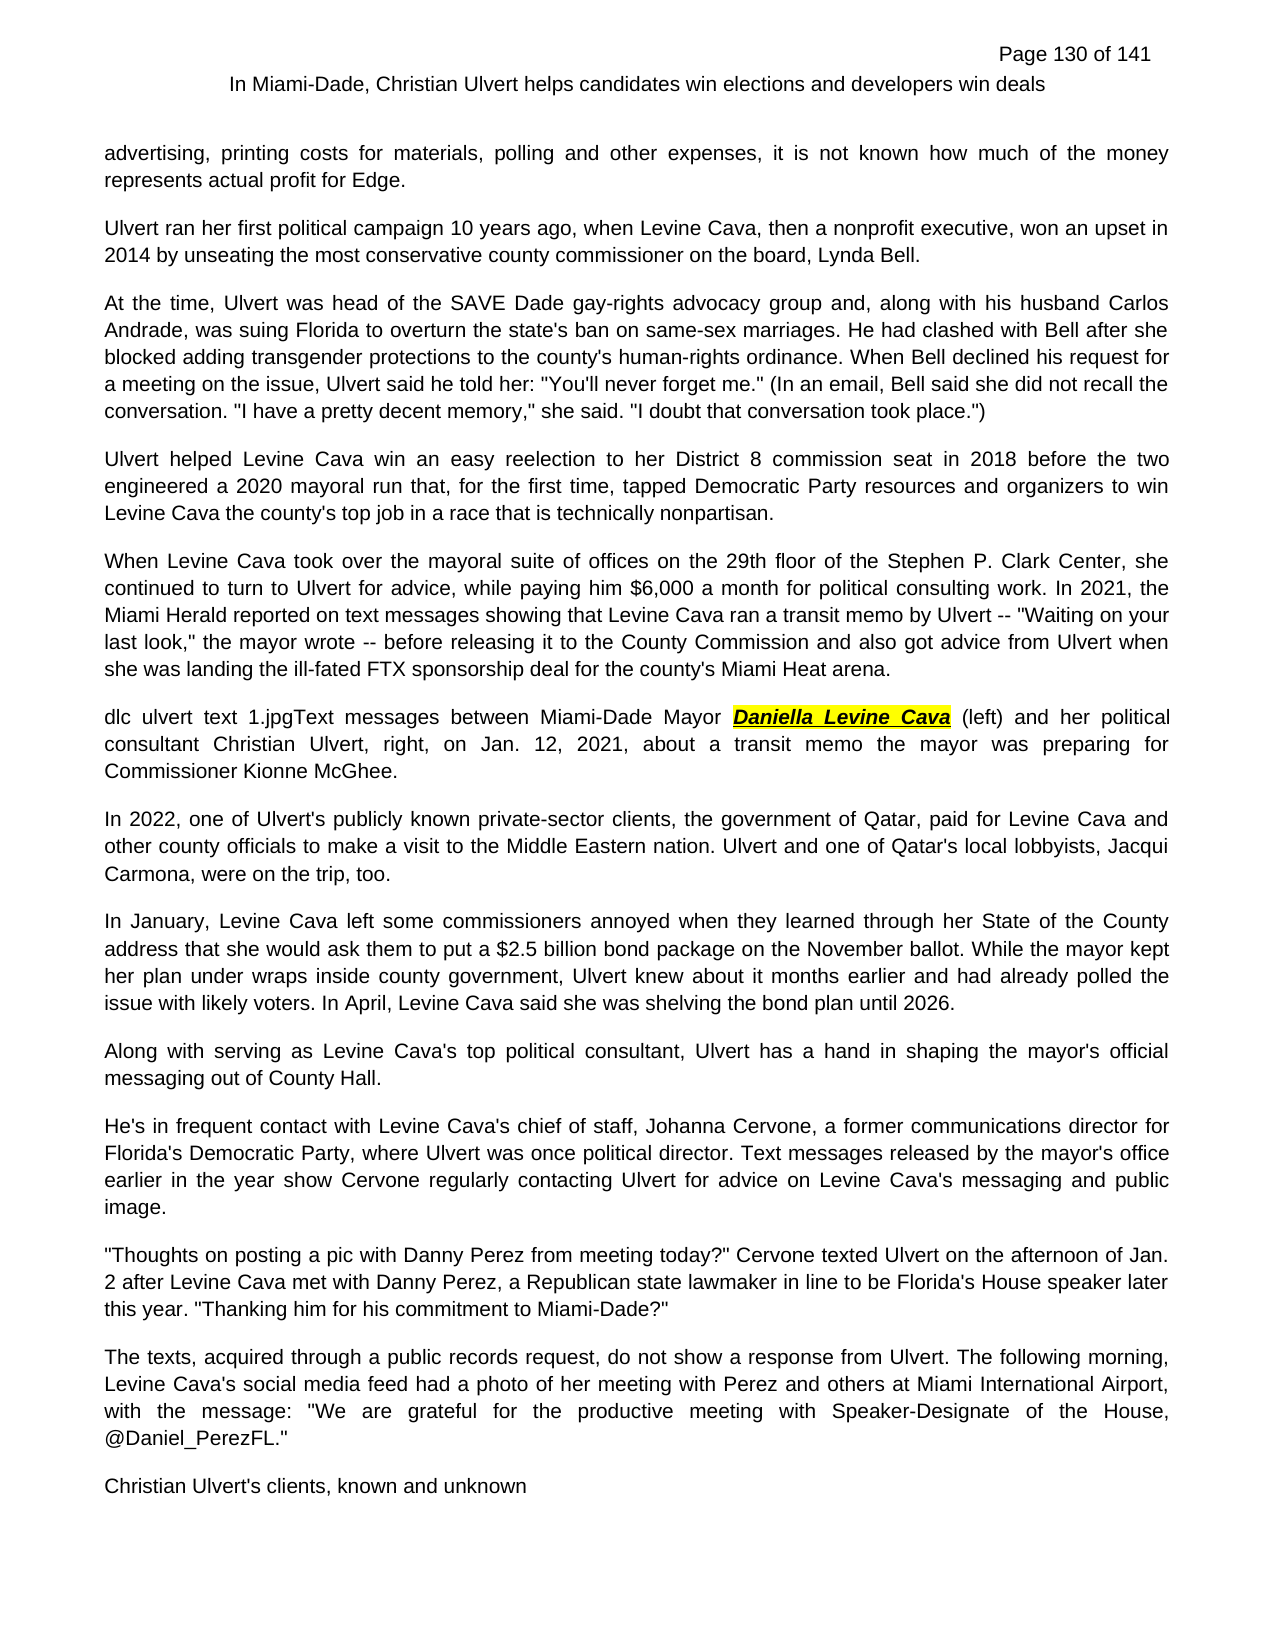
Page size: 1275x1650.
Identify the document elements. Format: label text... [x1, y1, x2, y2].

text At the time, Ulvert was head of the SAVE Dade gay-rights advocacy group and, along with his husband Carlos Andrade, was suing Florida to overturn the state's ban on same-sex marriages. He had clashed with Bell after she blocked adding transgender protections to the county's human-rights ordinance. When Bell declined his request for a meeting on the issue, Ulvert said he told her: "You'll never forget me." (In an email, Bell said she did not recall the conversation. "I have a pretty decent memory," she said. "I doubt that conversation took place.") [104, 287, 1171, 423]
text Along with serving as Levine Cava's top political consultant, Ulvert has a hand in shaping the mayor's official messaging out of County Hall. [104, 1035, 1171, 1089]
text In 2022, one of Ulvert's publicly known private-sector clients, the government of Qatar, paid for Levine Cava and other county officials to make a visit to the Middle Eastern nation. Ulvert and one of Qatar's local lobbyists, Jacqui Carmona, were on the trip, too. [104, 804, 1171, 885]
text He's in frequent contact with Levine Cava's chief of staff, Johanna Cervone, a former communications director for Florida's Democratic Party, where Ulvert was once political director. Text messages released by the mayor's office earlier in the year show Cervone regularly contacting Ulvert for advice on Levine Cava's messaging and public image. [104, 1110, 1171, 1219]
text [104, 137, 1171, 192]
text "Thoughts on posting a pic with Danny Perez from meeting today?" Cervone texted Ulvert on the afternoon of Jan. 2 after Levine Cava met with Danny Perez, a Republican state lawmaker in line to be Florida's House speaker later this year. "Thanking him for his commitment to Miami-Dade?" [104, 1239, 1171, 1321]
text Christian Ulvert's clients, known and unknown [104, 1471, 1171, 1498]
text Ulvert helped Levine Cava win an easy reelection to her District 8 commission seat in 2018 before the two engineered a 2020 mayoral run that, for the first time, tapped Democratic Party resources and organizers to win Levine Cava the county's top job in a race that is technically nonpartisan. [104, 444, 1171, 525]
text Ulvert ran her first political campaign 10 years ago, when Levine Cava, then a nonprofit executive, won an upset in 2014 by unseating the most conservative county commissioner on the board, Lynda Bell. [104, 212, 1171, 267]
text In January, Levine Cava left some commissioners annoyed when they learned through her State of the County address that she would ask them to put a $2.5 billion bond package on the November ballot. While the mayor kept her plan under wraps inside county government, Ulvert knew about it months earlier and had already polled the issue with likely voters. In April, Levine Cava said she was shelving the bond plan until 2026. [104, 906, 1171, 1014]
text dlc ulvert text 1.jpgText messages between Miami-Dade Mayor Daniella Levine Cava (left) and her political consultant Christian Ulvert, right, on Jan. 12, 2021, about a transit memo the mayor was preparing for Commissioner Kionne McGhee. [104, 702, 1171, 783]
text When Levine Cava took over the mayoral suite of offices on the 29th floor of the Stephen P. Clark Center, she continued to turn to Ulvert for advice, while paying him $6,000 a month for political consulting work. In 2021, the Miami Herald reported on text messages showing that Levine Cava ran a transit memo by Ulvert -- "Waiting on your last look," the mayor wrote -- before releasing it to the County Commission and also got advice from Ulvert when she was landing the ill-fated FTX sponsorship deal for the county's Miami Heat arena. [104, 546, 1171, 681]
text The texts, acquired through a public records request, do not show a response from Ulvert. The following morning, Levine Cava's social media feed had a photo of her meeting with Perez and others at Miami International Airport, with the message: "We are grateful for the productive meeting with Speaker-Designate of the House, @Daniel_PerezFL." [104, 1342, 1171, 1450]
